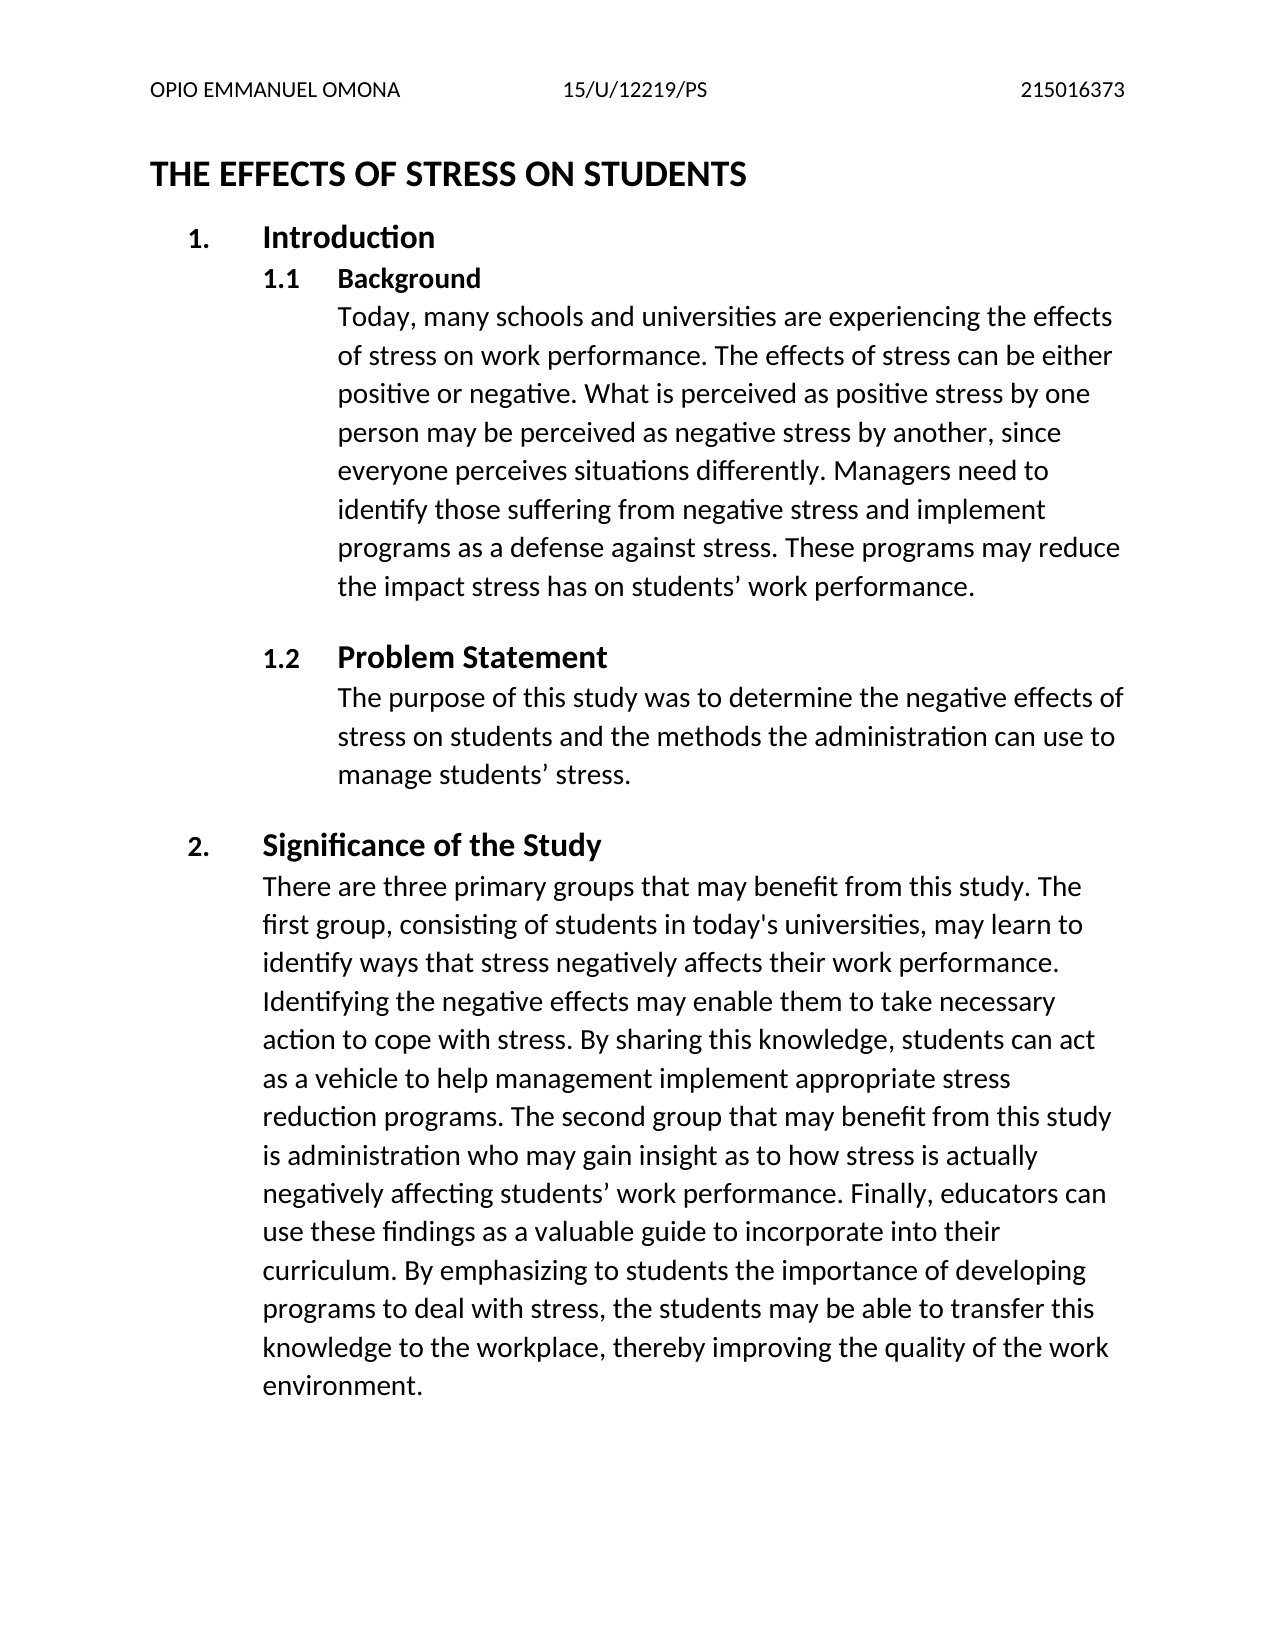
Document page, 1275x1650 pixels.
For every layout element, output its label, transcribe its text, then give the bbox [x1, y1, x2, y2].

list Background Today, many schools and universities are experiencing the effects of stress on work performance. The effects of stress can be either positive or negative. What is perceived as positive stress by one person may be perceived as negative stress by another, since everyone perceives situations differently. Managers need to identify those suffering from negative stress and implement programs as a defense against stress. These programs may reduce the impact stress has on students’ work performance. [262, 260, 1125, 633]
list Introduction [187, 216, 1125, 257]
text THE EFFECTS OF STRESS ON STUDENTS [150, 150, 1125, 196]
list Significance of the Study There are three primary groups that may benefit from this study. The first group, consisting of students in today's universities, may learn to identify ways that stress negatively affects their work performance. Identifying the negative effects may enable them to take necessary action to cope with stress. By sharing this knowledge, students can act as a vehicle to help management implement appropriate stress reduction programs. The second group that may benefit from this study is administration who may gain insight as to how stress is actually negatively affecting students’ work performance. Finally, educators can use these findings as a valuable guide to incorporate into their curriculum. By emphasizing to students the importance of developing programs to deal with stress, the students may be able to transfer this knowledge to the workplace, thereby improving the quality of the work environment. [187, 824, 1125, 1433]
list Problem Statement The purpose of this study was to determine the negative effects of stress on students and the methods the administration can use to manage students’ stress. [262, 636, 1125, 822]
